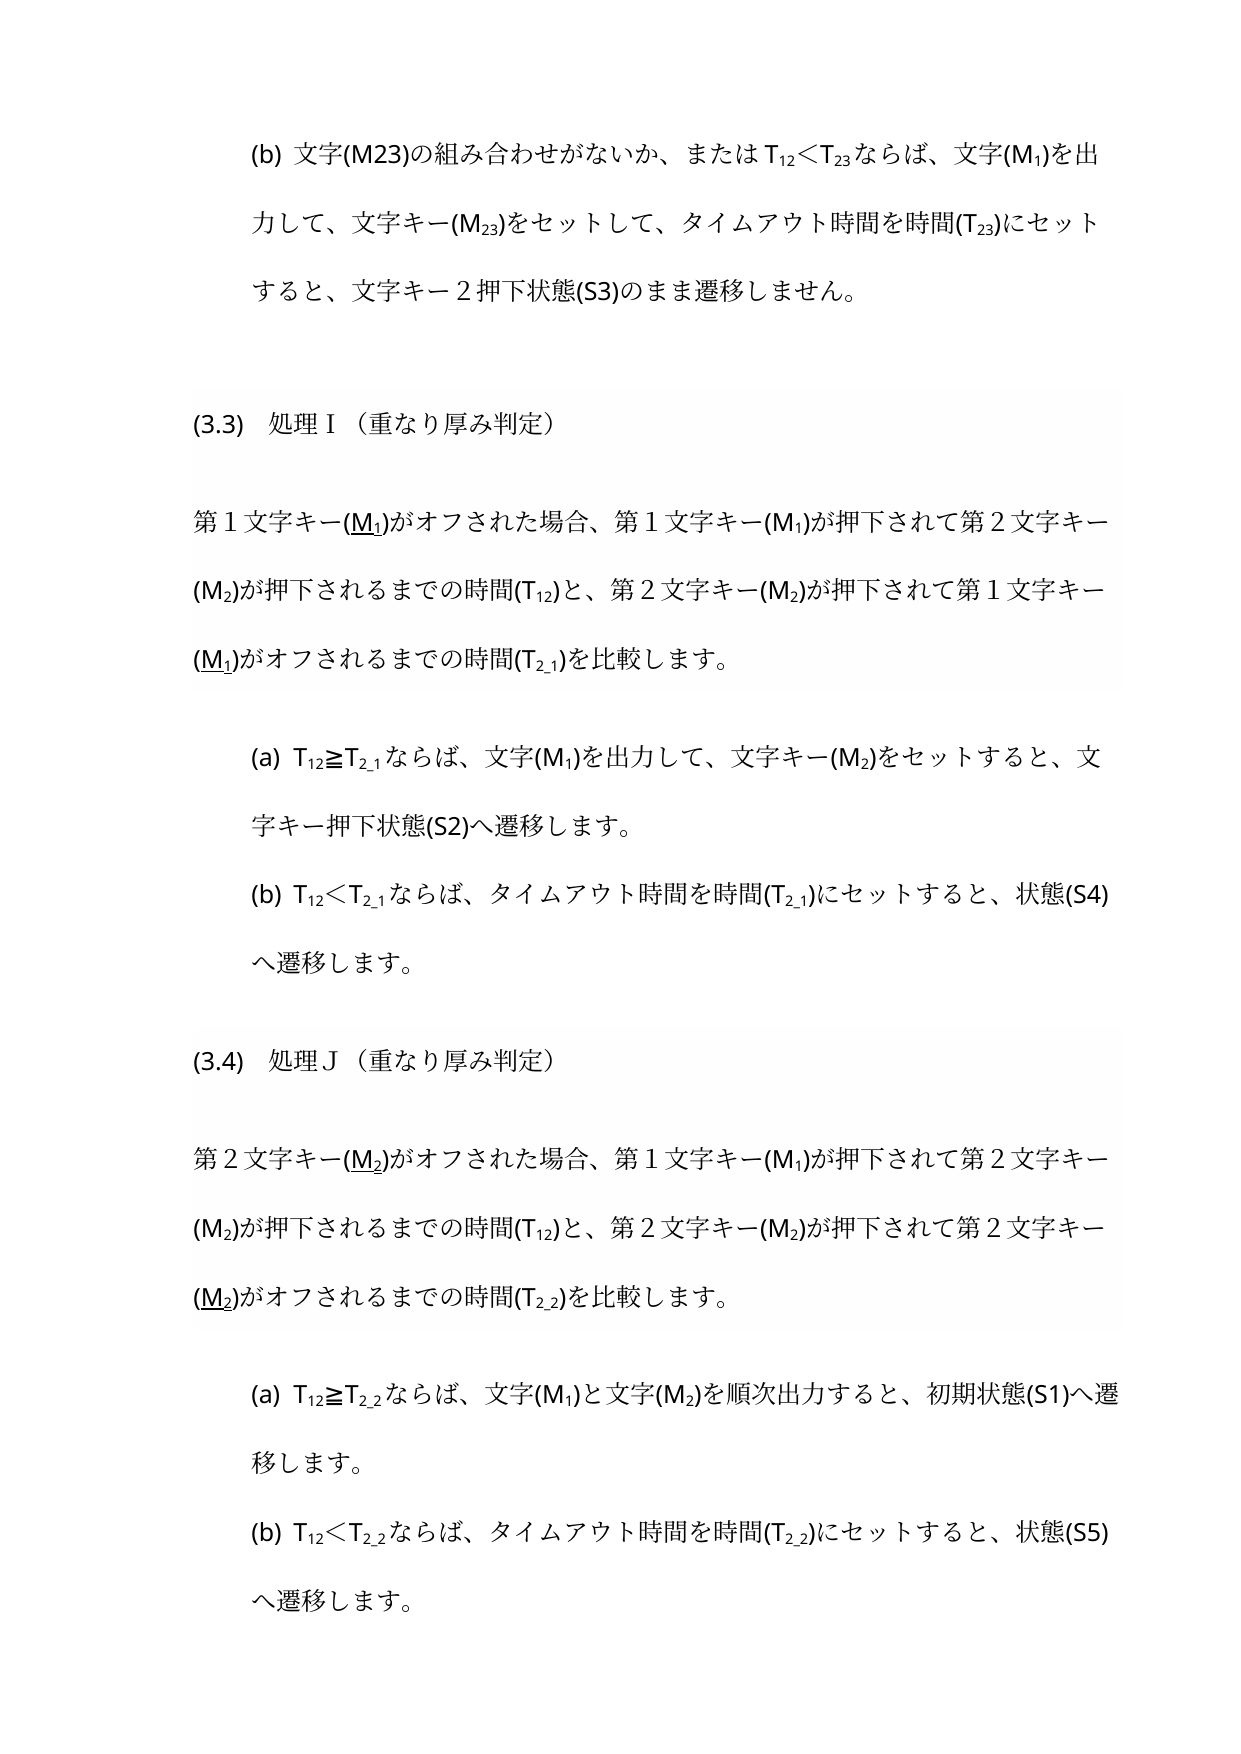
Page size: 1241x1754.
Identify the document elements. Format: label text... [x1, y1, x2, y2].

list T12＜T2_2ならば、タイムアウト時間を時間(T2_2)にセットすると、状態(S5)へ遷移します。 [251, 1496, 1122, 1634]
list T12≧T2_2ならば、文字(M1)と文字(M2)を順次出力すると、初期状態(S1)へ遷移します。 [251, 1359, 1122, 1496]
list T12＜T2_1ならば、タイムアウト時間を時間(T2_1)にセットすると、状態(S4)へ遷移します。 [251, 859, 1122, 996]
text 第１文字キー(M1)がオフされた場合、第１文字キー(M1)が押下されて第２文字キー(M2)が押下されるまでの時間(T12)と、第２文字キー(M2)が押下されて第１文字キー(M1)がオフされるまでの時間(T2_1)を比較します。 [193, 486, 1122, 692]
text (3.3) 処理Ｉ（重なり厚み判定） [193, 388, 1122, 457]
list T12≧T2_1ならば、文字(M1)を出力して、文字キー(M2)をセットすると、文字キー押下状態(S2)へ遷移します。 [251, 721, 1122, 859]
text 第２文字キー(M2)がオフされた場合、第１文字キー(M1)が押下されて第２文字キー(M2)が押下されるまでの時間(T12)と、第２文字キー(M2)が押下されて第２文字キー(M2)がオフされるまでの時間(T2_2)を比較します。 [193, 1123, 1122, 1330]
list 文字(M23)の組み合わせがないか、またはT12＜T23ならば、文字(M1)を出力して、文字キー(M23)をセットして、タイムアウト時間を時間(T23)にセットすると、文字キー２押下状態(S3)のまま遷移しません。 [251, 118, 1122, 324]
text (3.4) 処理Ｊ（重なり厚み判定） [193, 1026, 1122, 1094]
